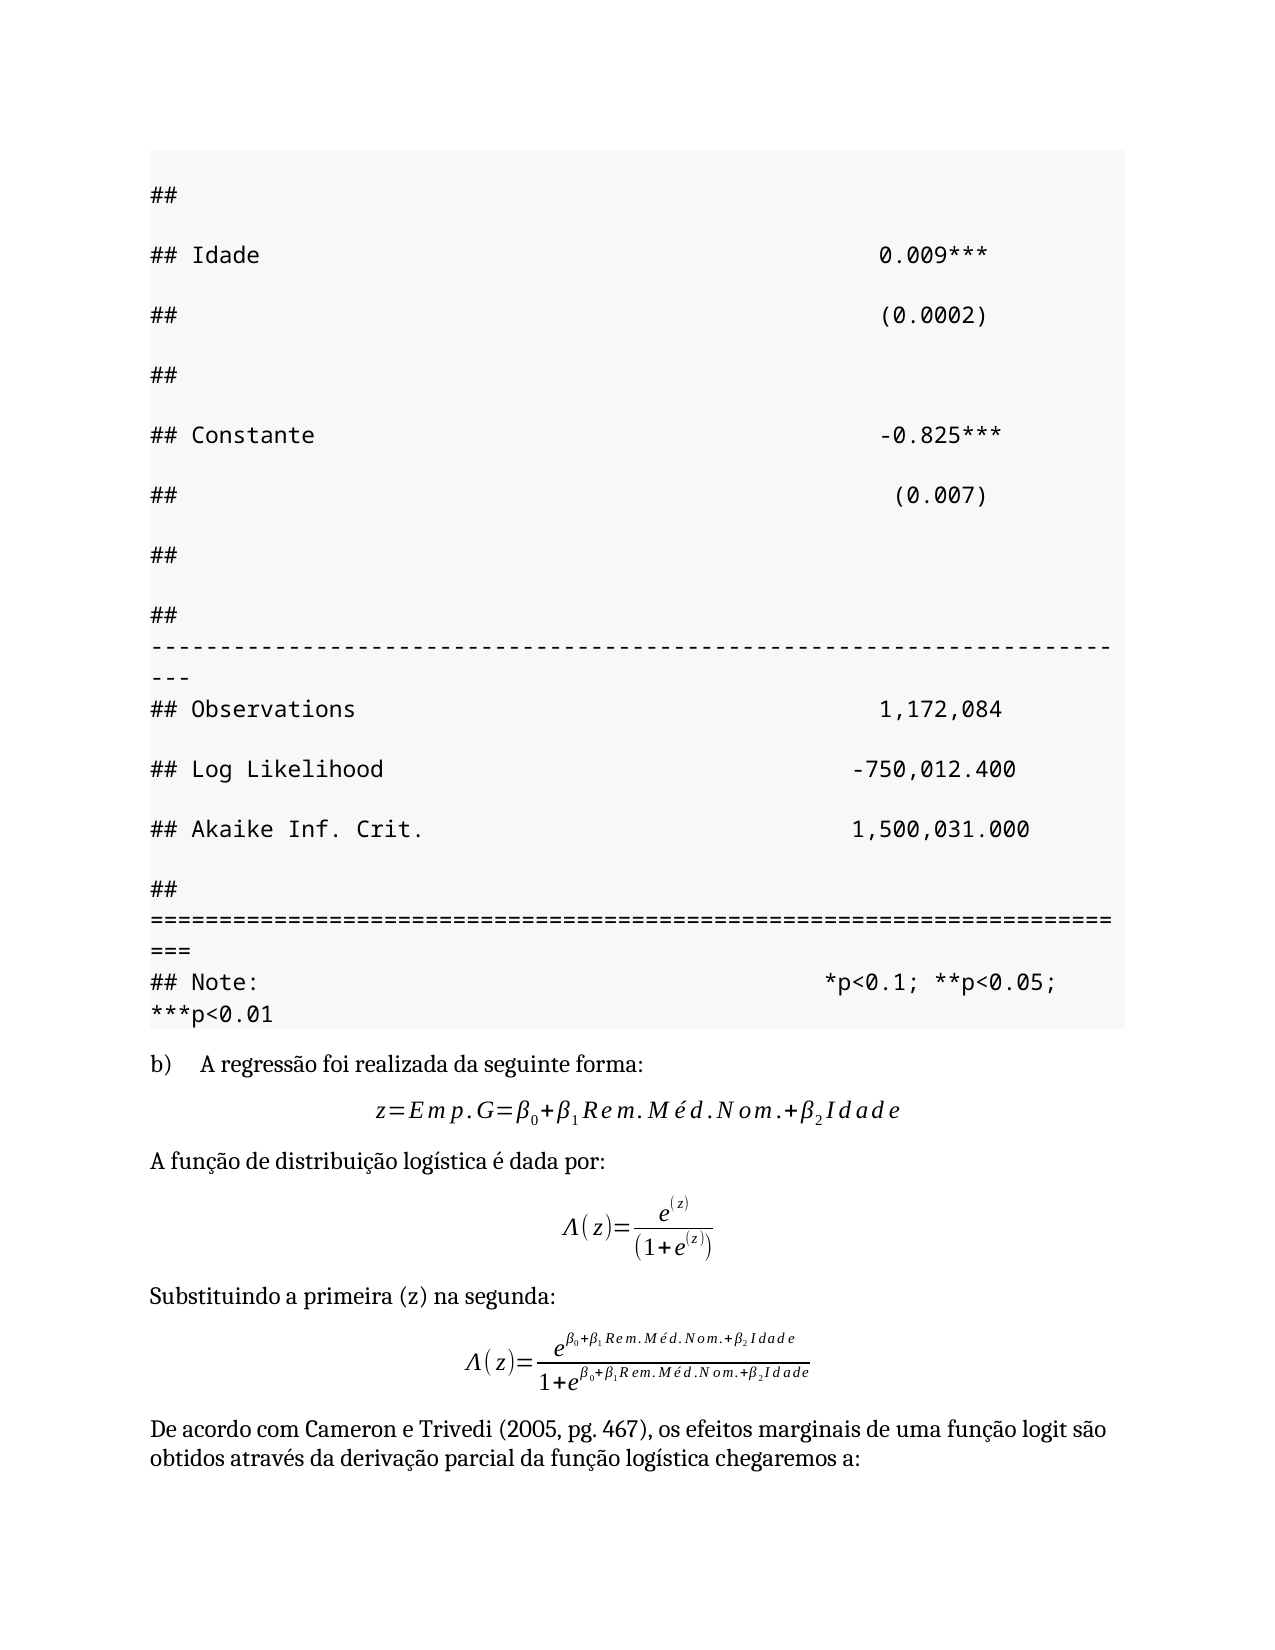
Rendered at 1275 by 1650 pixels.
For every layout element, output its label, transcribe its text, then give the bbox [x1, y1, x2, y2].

text De acordo com Cameron e Trivedi (2005, pg. 467), os efeitos marginais de uma função logit são obtidos através da derivação parcial da função logística chegaremos a: [150, 1415, 1125, 1473]
text Substituindo a primeira (z) na segunda: [150, 1282, 1125, 1311]
list A regressão foi realizada da seguinte forma: [150, 1049, 1125, 1078]
text A função de distribuição logística é dada por: [150, 1147, 1125, 1176]
